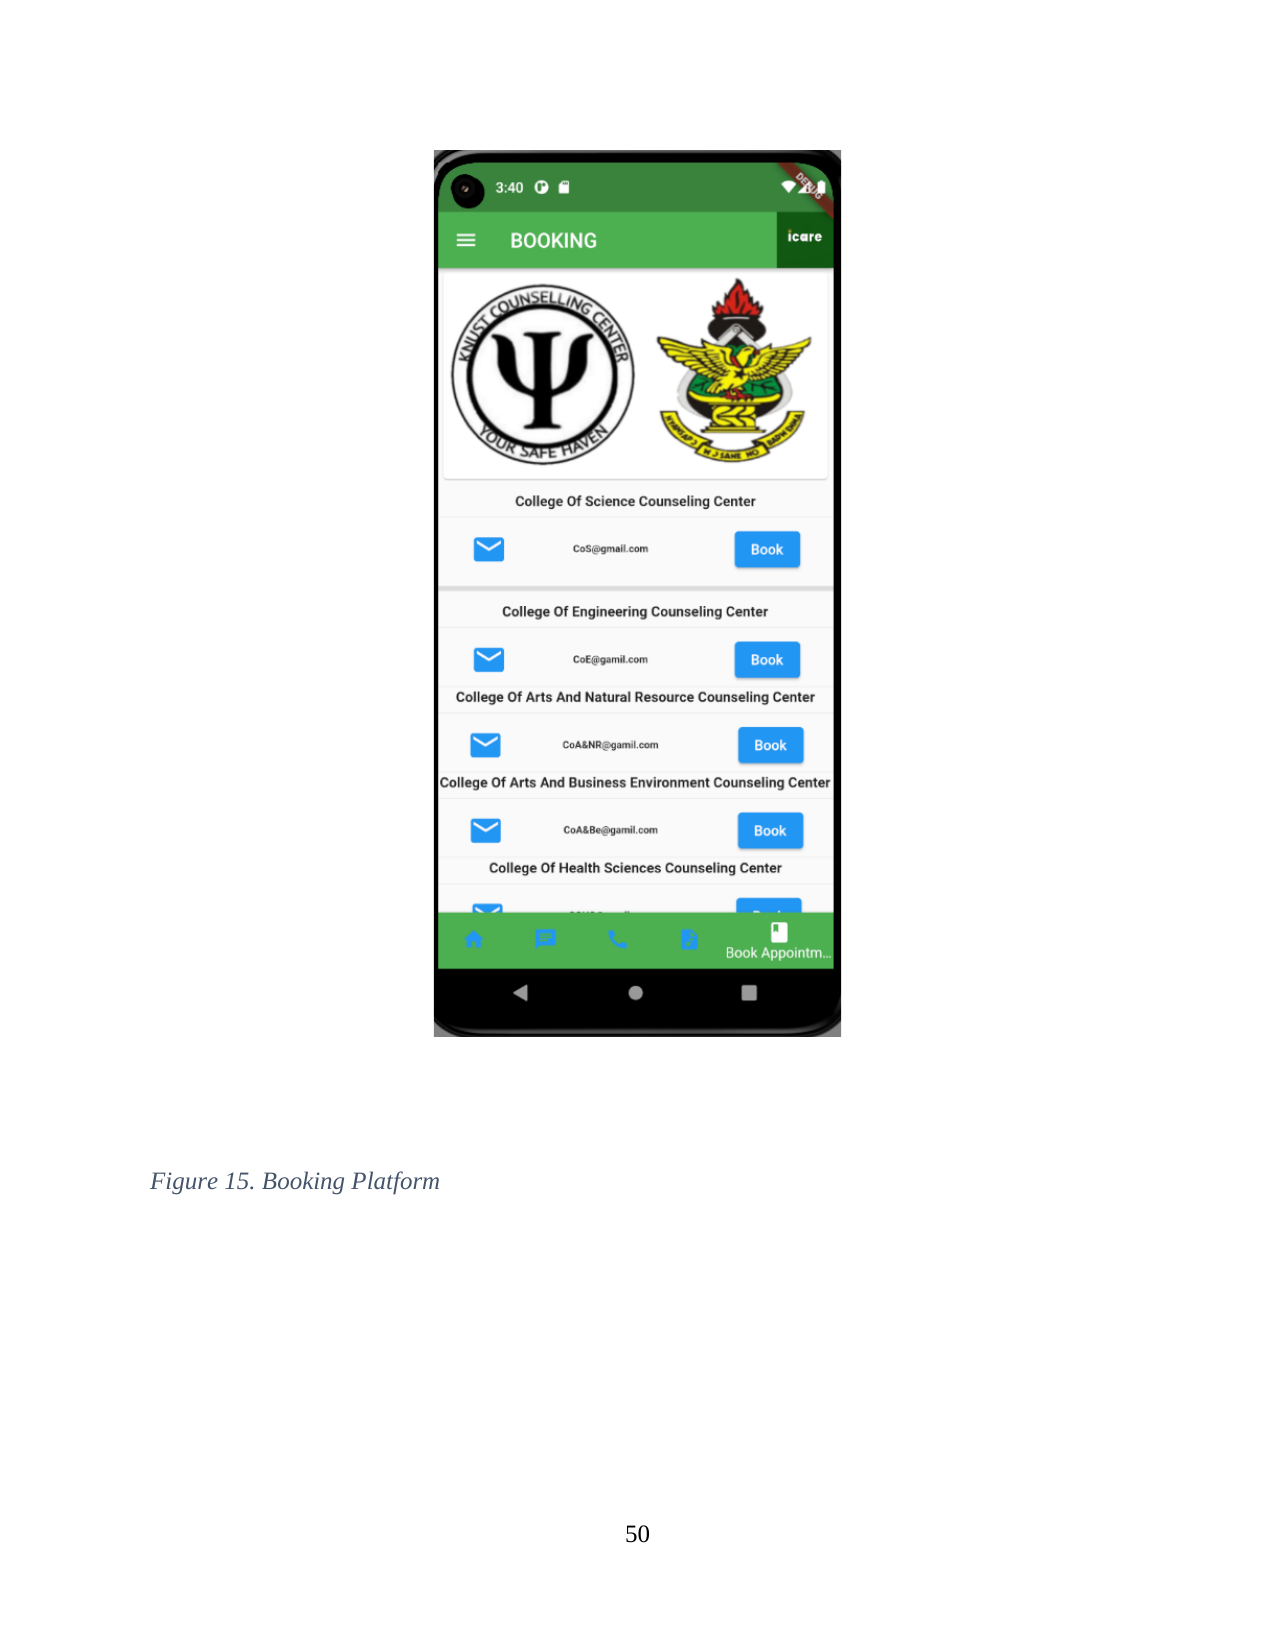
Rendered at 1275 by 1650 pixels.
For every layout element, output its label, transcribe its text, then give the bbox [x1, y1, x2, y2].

text Figure 15. Booking Platform [150, 1166, 1125, 1195]
picture [433, 150, 842, 1037]
